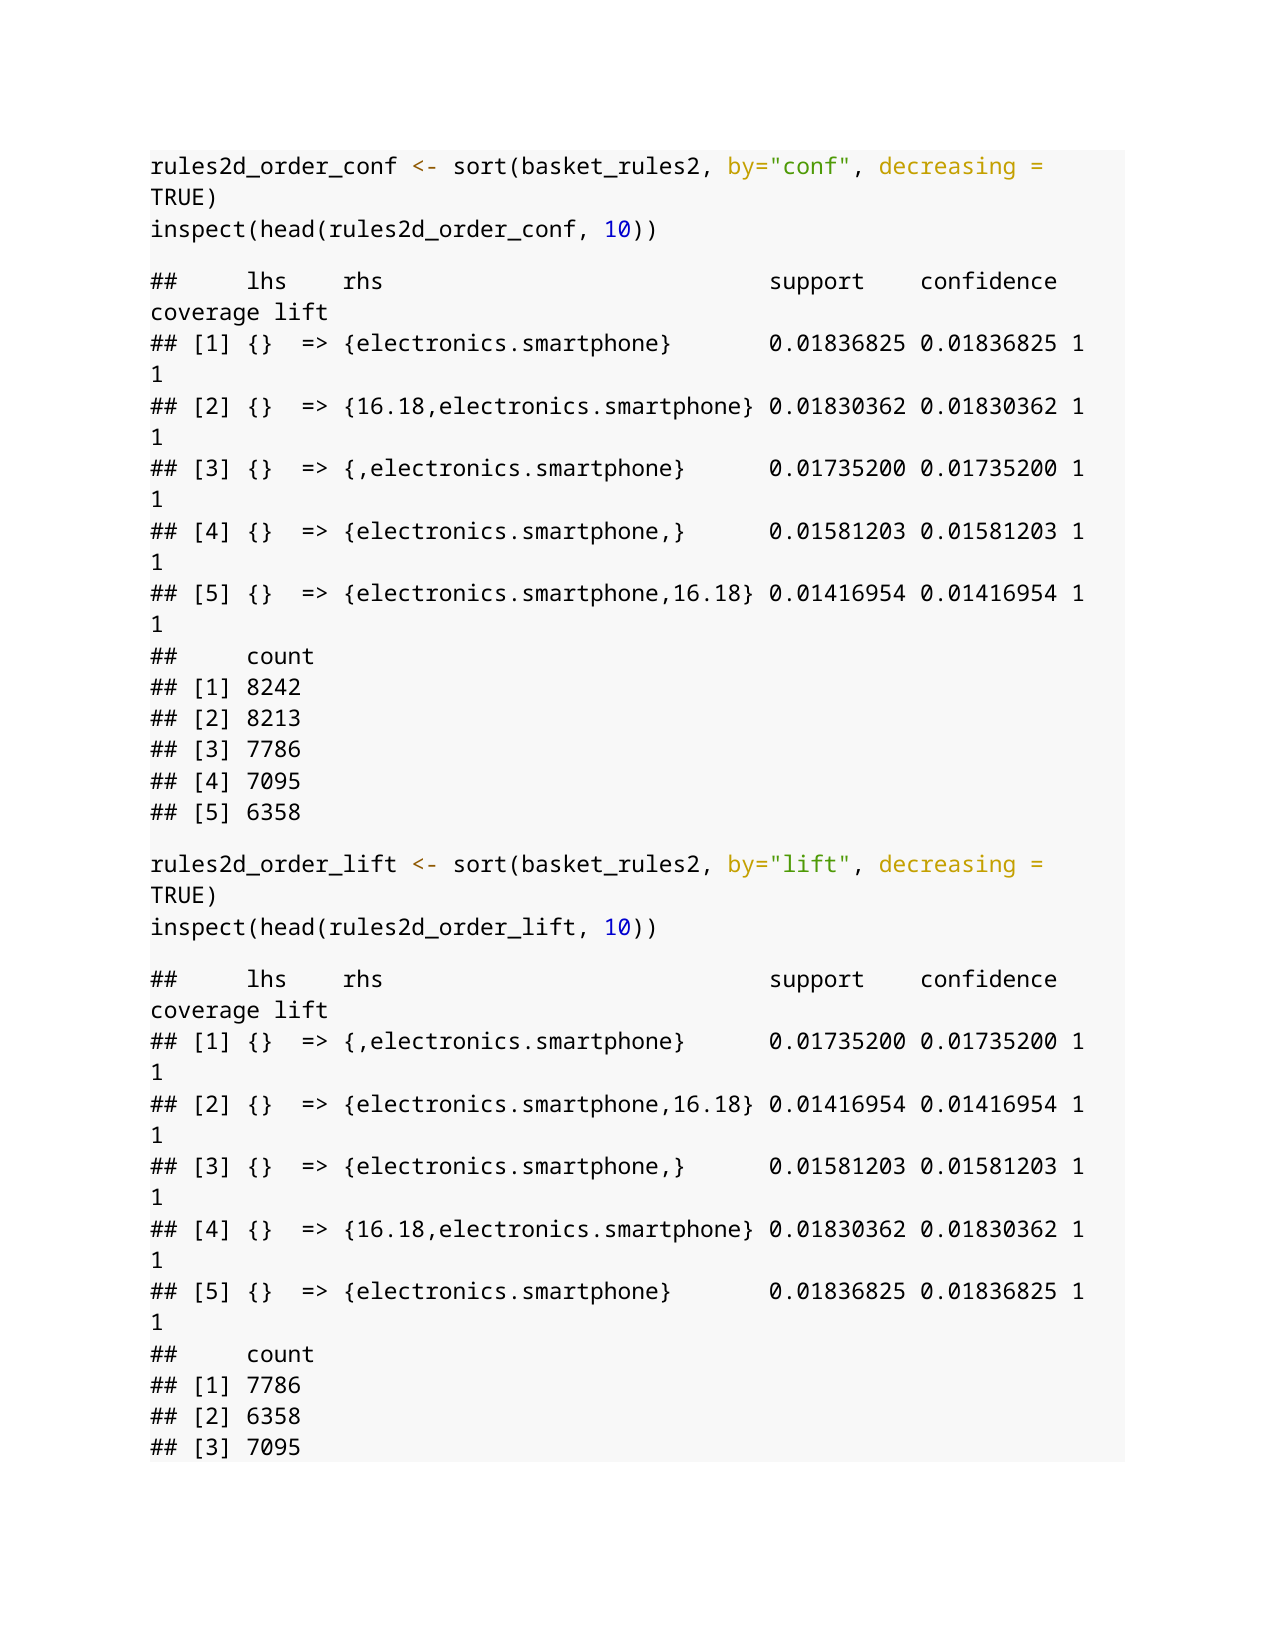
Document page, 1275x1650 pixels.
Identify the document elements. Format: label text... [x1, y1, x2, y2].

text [150, 962, 1125, 1462]
text rules2d_order_lift <- sort(basket_rules2, by="lift", decreasing = TRUE) inspect(head(rules2d_order_lift, 10)) [219, 848, 1125, 942]
text ## lhs rhs support confidence coverage lift ## [1] {} => {electronics.smartphone} 0.01836825 0.01836825 1 1 ## [2] {} => {16.18,electronics.smartphone} 0.01830362 0.01830362 1 1 ## [3] {} => {,electronics.smartphone} 0.01735200 0.01735200 1 1 ## [4] {} => {electronics.smartphone,} 0.01581203 0.01581203 1 1 ## [5] {} => {electronics.smartphone,16.18} 0.01416954 0.01416954 1 1 ## count ## [1] 8242 ## [2] 8213 ## [3] 7786 ## [4] 7095 ## [5] 6358 [150, 264, 1125, 827]
text rules2d_order_conf <- sort(basket_rules2, by="conf", decreasing = TRUE) inspect(head(rules2d_order_conf, 10)) [150, 150, 1125, 244]
